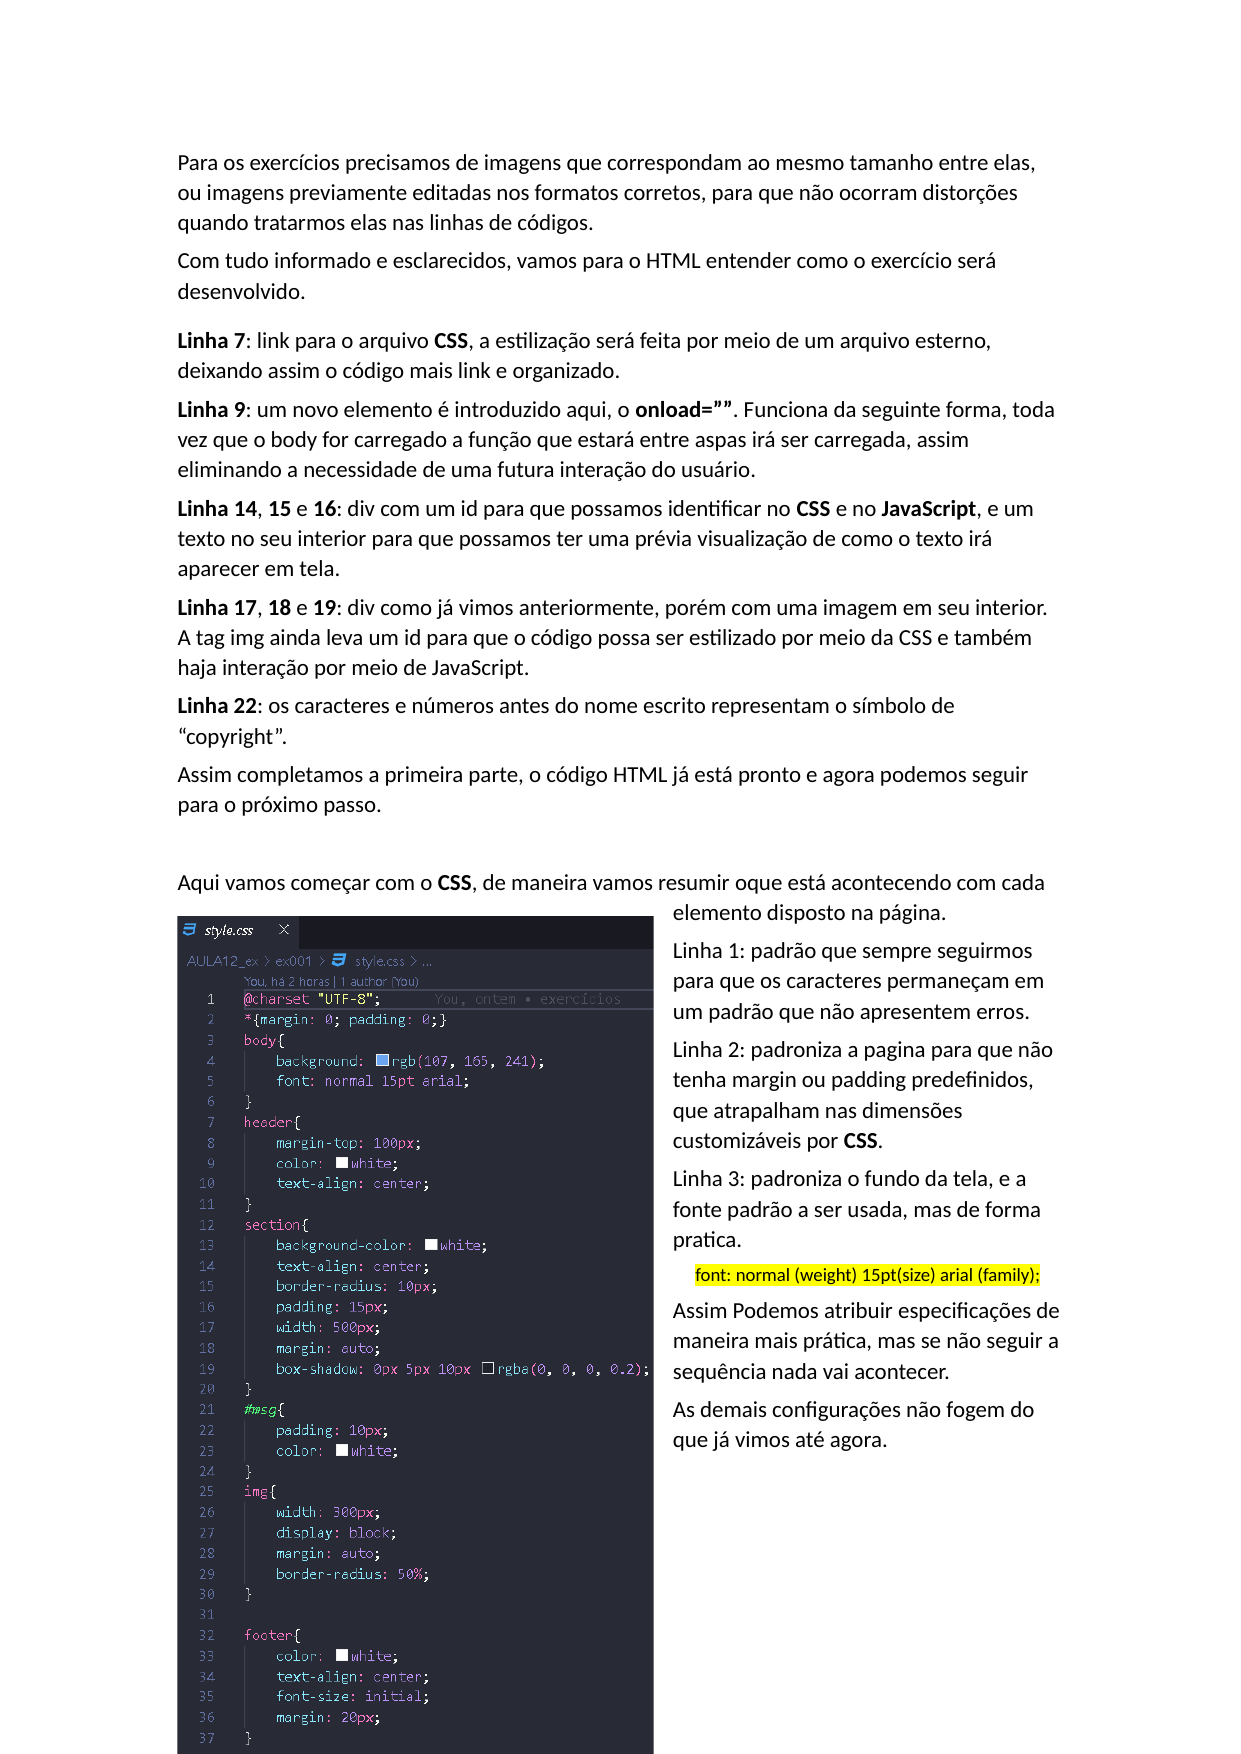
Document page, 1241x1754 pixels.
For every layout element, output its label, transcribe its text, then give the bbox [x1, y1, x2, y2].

text Linha 22: os caracteres e números antes do nome escrito representam o símbolo de “copyright”. [177, 692, 1063, 750]
text As demais configurações não fogem do que já vimos até agora. [654, 1395, 1063, 1454]
text Com tudo informado e esclarecidos, vamos para o HTML entender como o exercício será desenvolvido. [177, 247, 1063, 305]
text Linha 17, 18 e 19: div como já vimos anteriormente, porém com uma imagem em seu interior. A tag img ainda leva um id para que o código possa ser estilizado por meio da CSS e também haja interação por meio de JavaScript. [177, 593, 1063, 681]
picture [177, 916, 654, 1754]
text Assim completamos a primeira parte, o código HTML já está pronto e agora podemos seguir para o próximo passo. [177, 760, 1063, 818]
text Linha 14, 15 e 16: div com um id para que possamos identificar no CSS e no JavaScript, e um texto no seu interior para que possamos ter uma prévia visualização de como o texto irá aparecer em tela. [177, 494, 1063, 582]
text Para os exercícios precisamos de imagens que correspondam ao mesmo tamanho entre elas, ou imagens previamente editadas nos formatos corretos, para que não ocorram distorções quando tratarmos elas nas linhas de códigos. [177, 148, 1063, 236]
text Linha 2: padroniza a pagina para que não tenha margin ou padding predefinidos, que atrapalham nas dimensões customizáveis por CSS. [654, 1035, 1063, 1154]
text Linha 3: padroniza o fundo da tela, e a fonte padrão a ser usada, mas de forma pratica. [654, 1164, 1063, 1253]
text font: normal (weight) 15pt(size) arial (family); [654, 1263, 1063, 1286]
text Linha 1: padrão que sempre seguirmos para que os caracteres permaneçam em um padrão que não apresentem erros. [654, 936, 1063, 1025]
text Aqui vamos começar com o CSS, de maneira vamos resumir oque está acontecendo com cada elemento disposto na página. [177, 868, 1063, 926]
text Linha 9: um novo elemento é introduzido aqui, o onload=””. Funciona da seguinte forma, toda vez que o body for carregado a função que estará entre aspas irá ser carregada, assim eliminando a necessidade de uma futura interação do usuário. [177, 395, 1063, 483]
text Linha 7: link para o arquivo CSS, a estilização será feita por meio de um arquivo esterno, deixando assim o código mais link e organizado. [177, 326, 1063, 384]
text Assim Podemos atribuir especificações de maneira mais prática, mas se não seguir a sequência nada vai acontecer. [654, 1296, 1063, 1385]
